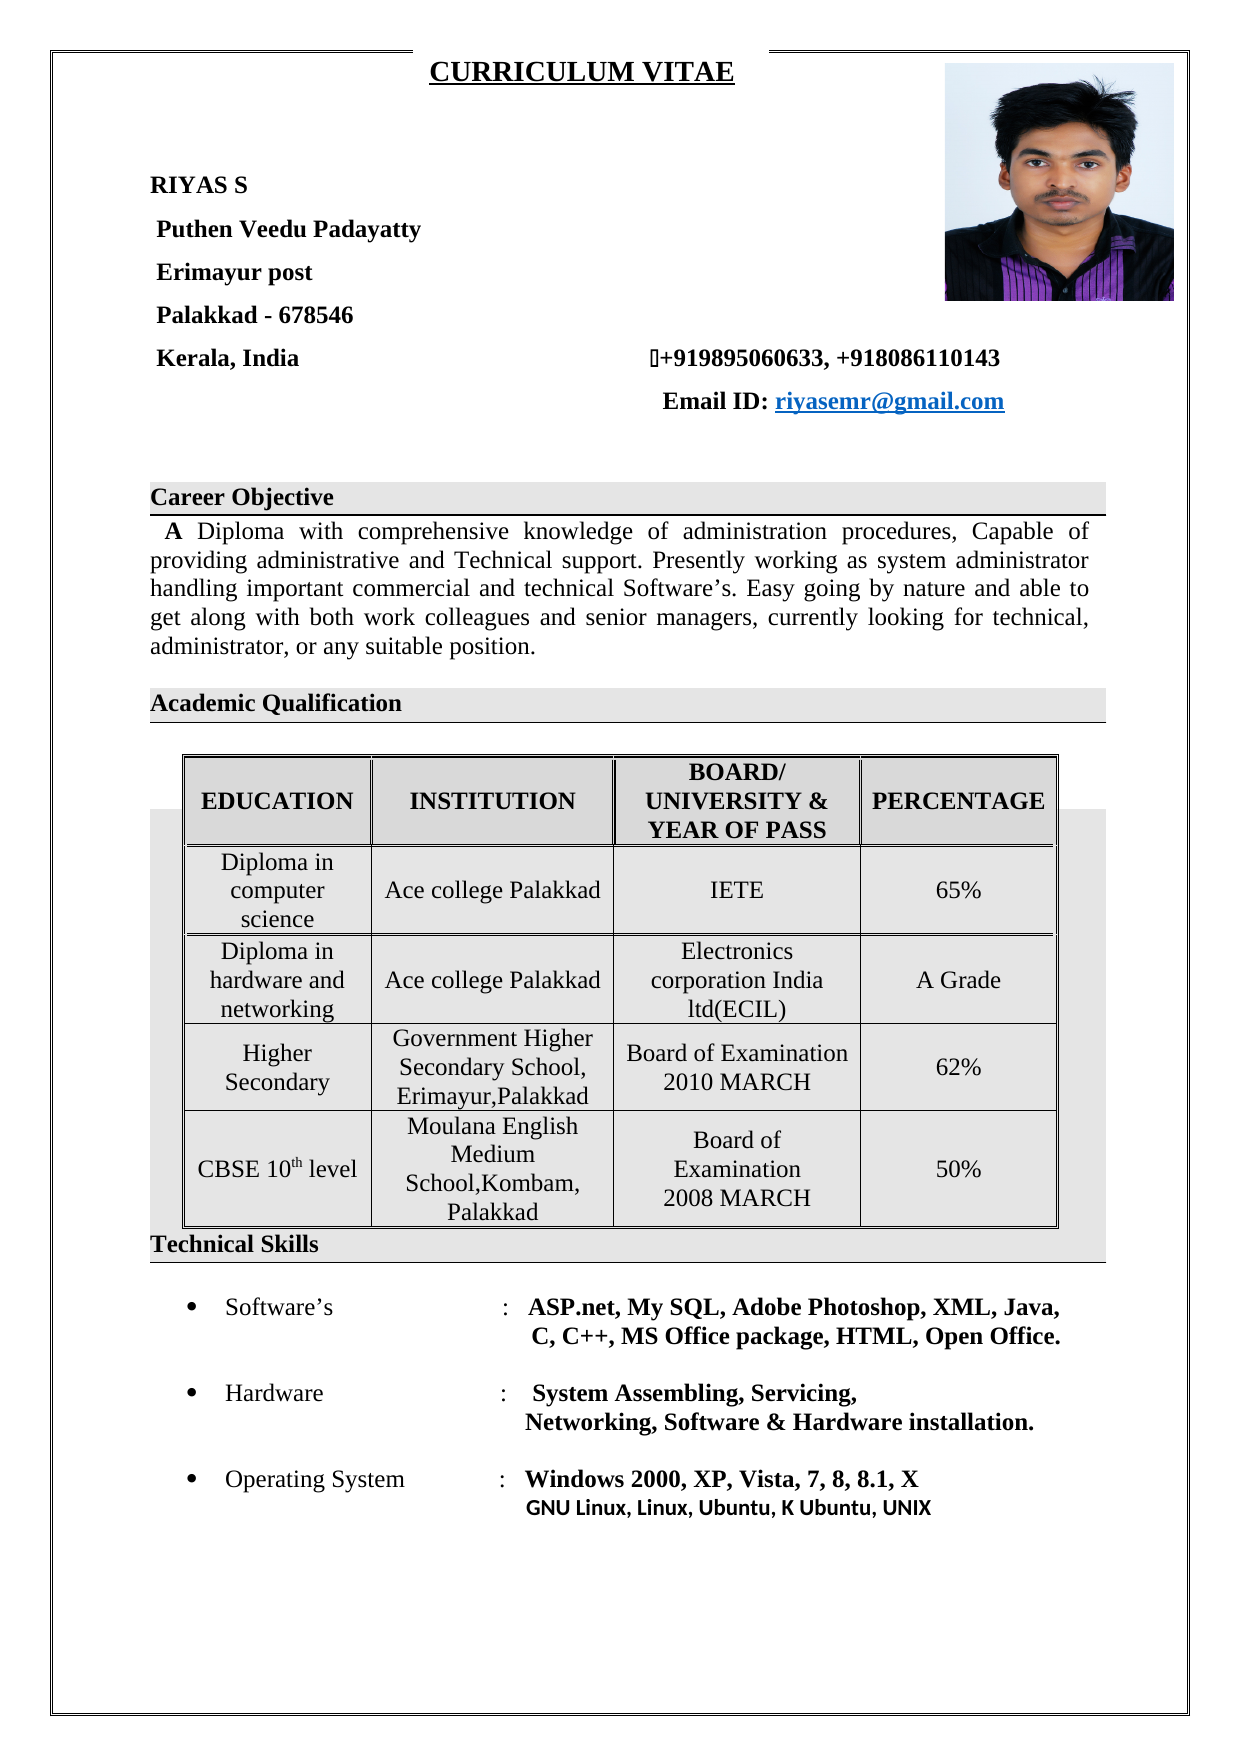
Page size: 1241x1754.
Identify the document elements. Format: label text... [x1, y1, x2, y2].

table_cell Ace college Palakkad [372, 847, 613, 933]
subtitle Operating System : Windows 2000, XP, Vista, 7, 8, 8.1, X [187, 1464, 1090, 1493]
text GNU Linux, Linux, Ubuntu, K Ubuntu, UNIX [150, 1493, 1090, 1521]
text Erimayur post [150, 257, 929, 286]
table_cell Higher Secondary [185, 1024, 371, 1110]
table_header BOARD/ UNIVERSITY & YEAR OF PASS [614, 758, 860, 844]
table_cell Board of Examination 2008 MARCH [614, 1111, 860, 1226]
list Hardware : System Assembling, Servicing, [187, 1378, 1090, 1407]
picture [944, 63, 1174, 301]
text A Diploma with comprehensive knowledge of administration procedures, Capable of providing administrative and Technical support. Presently working as system administrator handling important commercial and technical Software’s. Easy going by nature and able to get along with both work colleagues and senior managers, currently looking for technical, administrator, or any suitable position. [150, 516, 1090, 660]
table_cell IETE [614, 847, 860, 933]
table_cell 50% [861, 1111, 1056, 1226]
subtitle Software’s : ASP.net, My SQL, Adobe Photoshop, XML, Java, [187, 1292, 1090, 1321]
text C, C++, MS Office package, HTML, Open Office. [150, 1321, 1090, 1350]
table_header EDUCATION [185, 758, 371, 844]
text Email ID: riyasemr@gmail.com [150, 386, 1090, 415]
table_cell Diploma in computer science [185, 844, 371, 933]
text RIYAS S [150, 171, 929, 199]
table_cell Ace college Palakkad [372, 936, 613, 1022]
text Career Objective [150, 482, 1106, 514]
text Palakkad - 678546 [150, 300, 929, 329]
text Academic Qualification [150, 688, 1106, 722]
table_header INSTITUTION [371, 755, 614, 844]
table_cell Board of Examination 2010 MARCH [614, 1024, 860, 1110]
text Kerala, India +919895060633, +918086110143 [150, 343, 1090, 372]
text Technical Skills [150, 809, 1106, 1262]
table_cell A Grade [861, 933, 1057, 1022]
table_header PERCENTAGE [860, 757, 1056, 844]
text Networking, Software & Hardware installation. [525, 1407, 1090, 1436]
table_cell Diploma in hardware and networking [183, 933, 371, 1022]
table_cell 62% [861, 1024, 1056, 1110]
table_cell CBSE 10th level [185, 1111, 371, 1226]
table_cell Electronics corporation India ltd(ECIL) [614, 936, 860, 1022]
text Puthen Veedu Padayatty [150, 214, 929, 242]
table_cell 65% [861, 844, 1056, 933]
table_cell Moulana English Medium School,Kombam, Palakkad [372, 1111, 613, 1226]
table_cell Government Higher Secondary School, Erimayur,Palakkad [372, 1024, 613, 1110]
